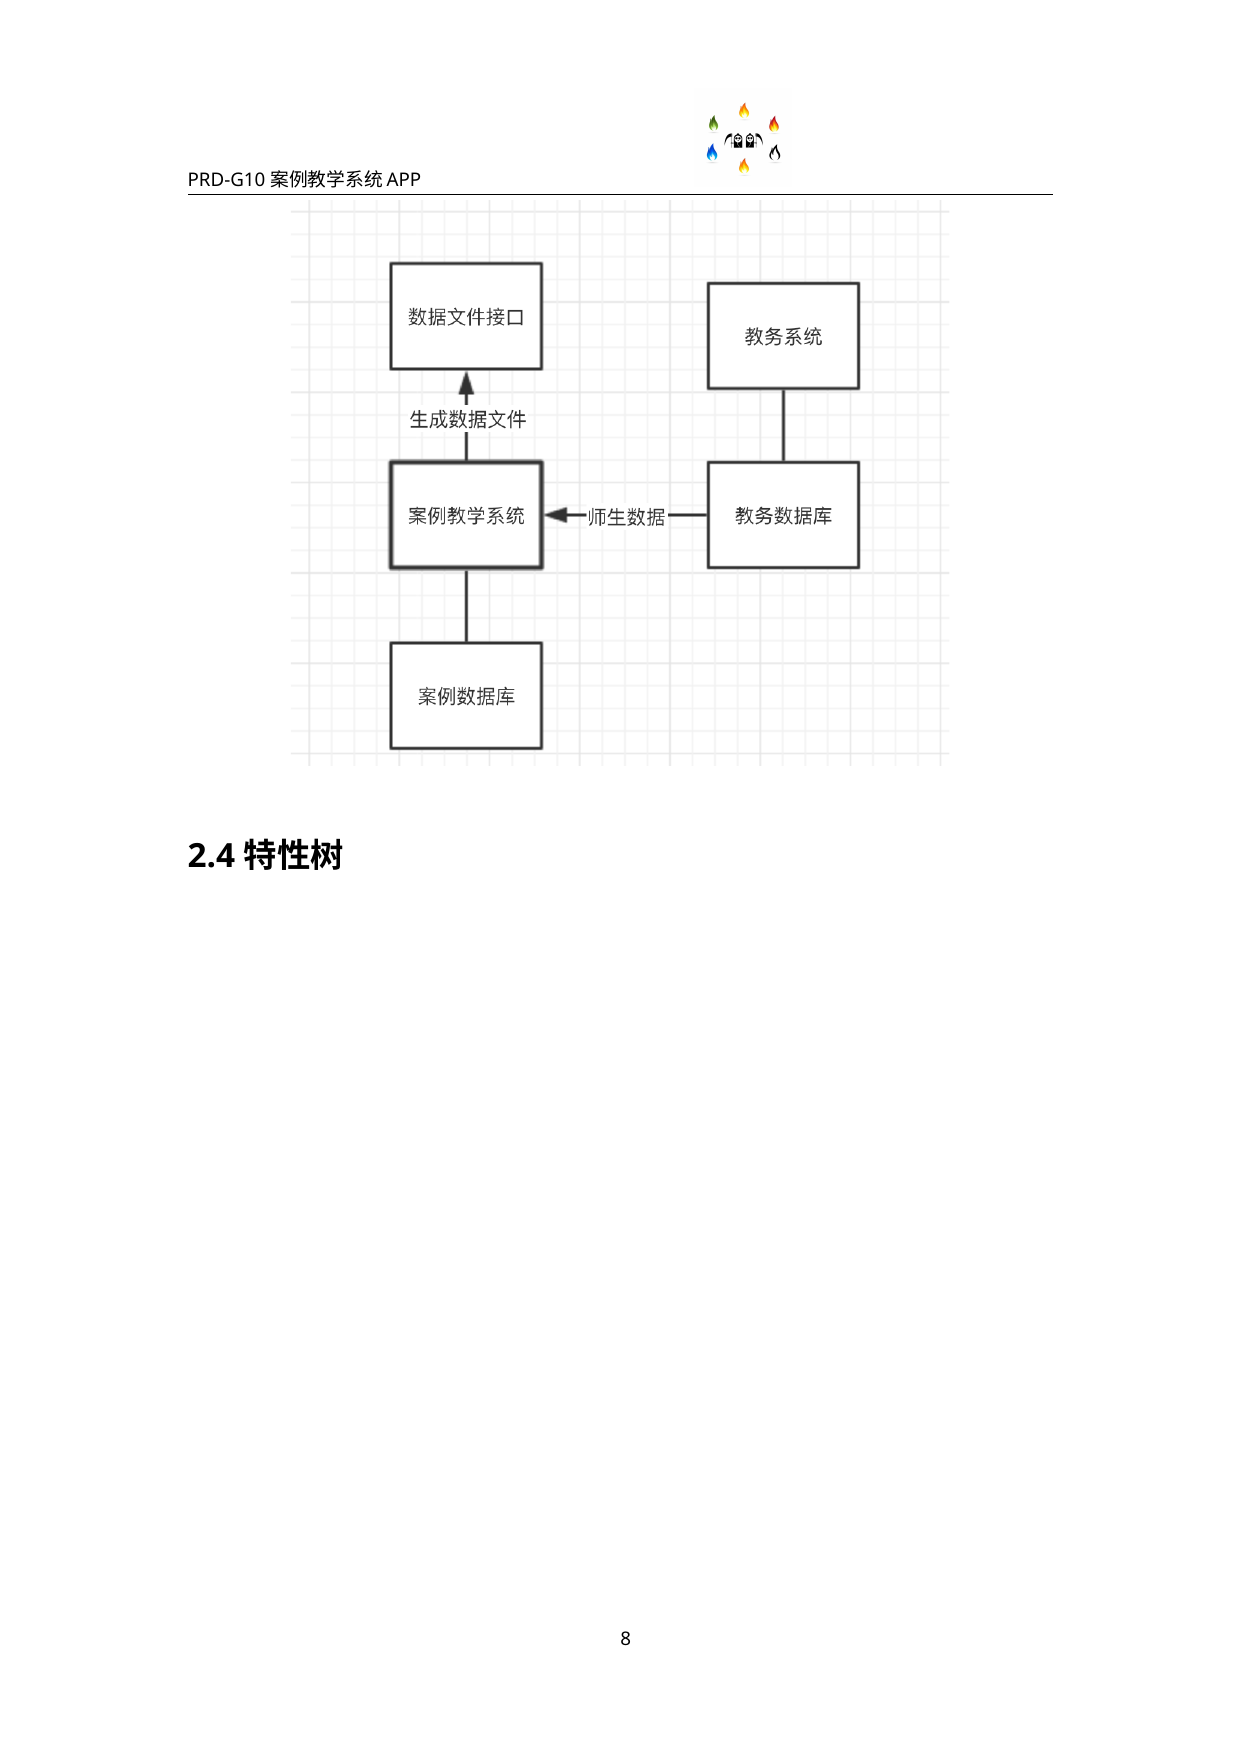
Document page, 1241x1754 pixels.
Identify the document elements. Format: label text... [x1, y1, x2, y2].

picture [694, 88, 792, 187]
picture [290, 200, 950, 766]
subtitle 2.4 特性树 [187, 821, 1053, 886]
